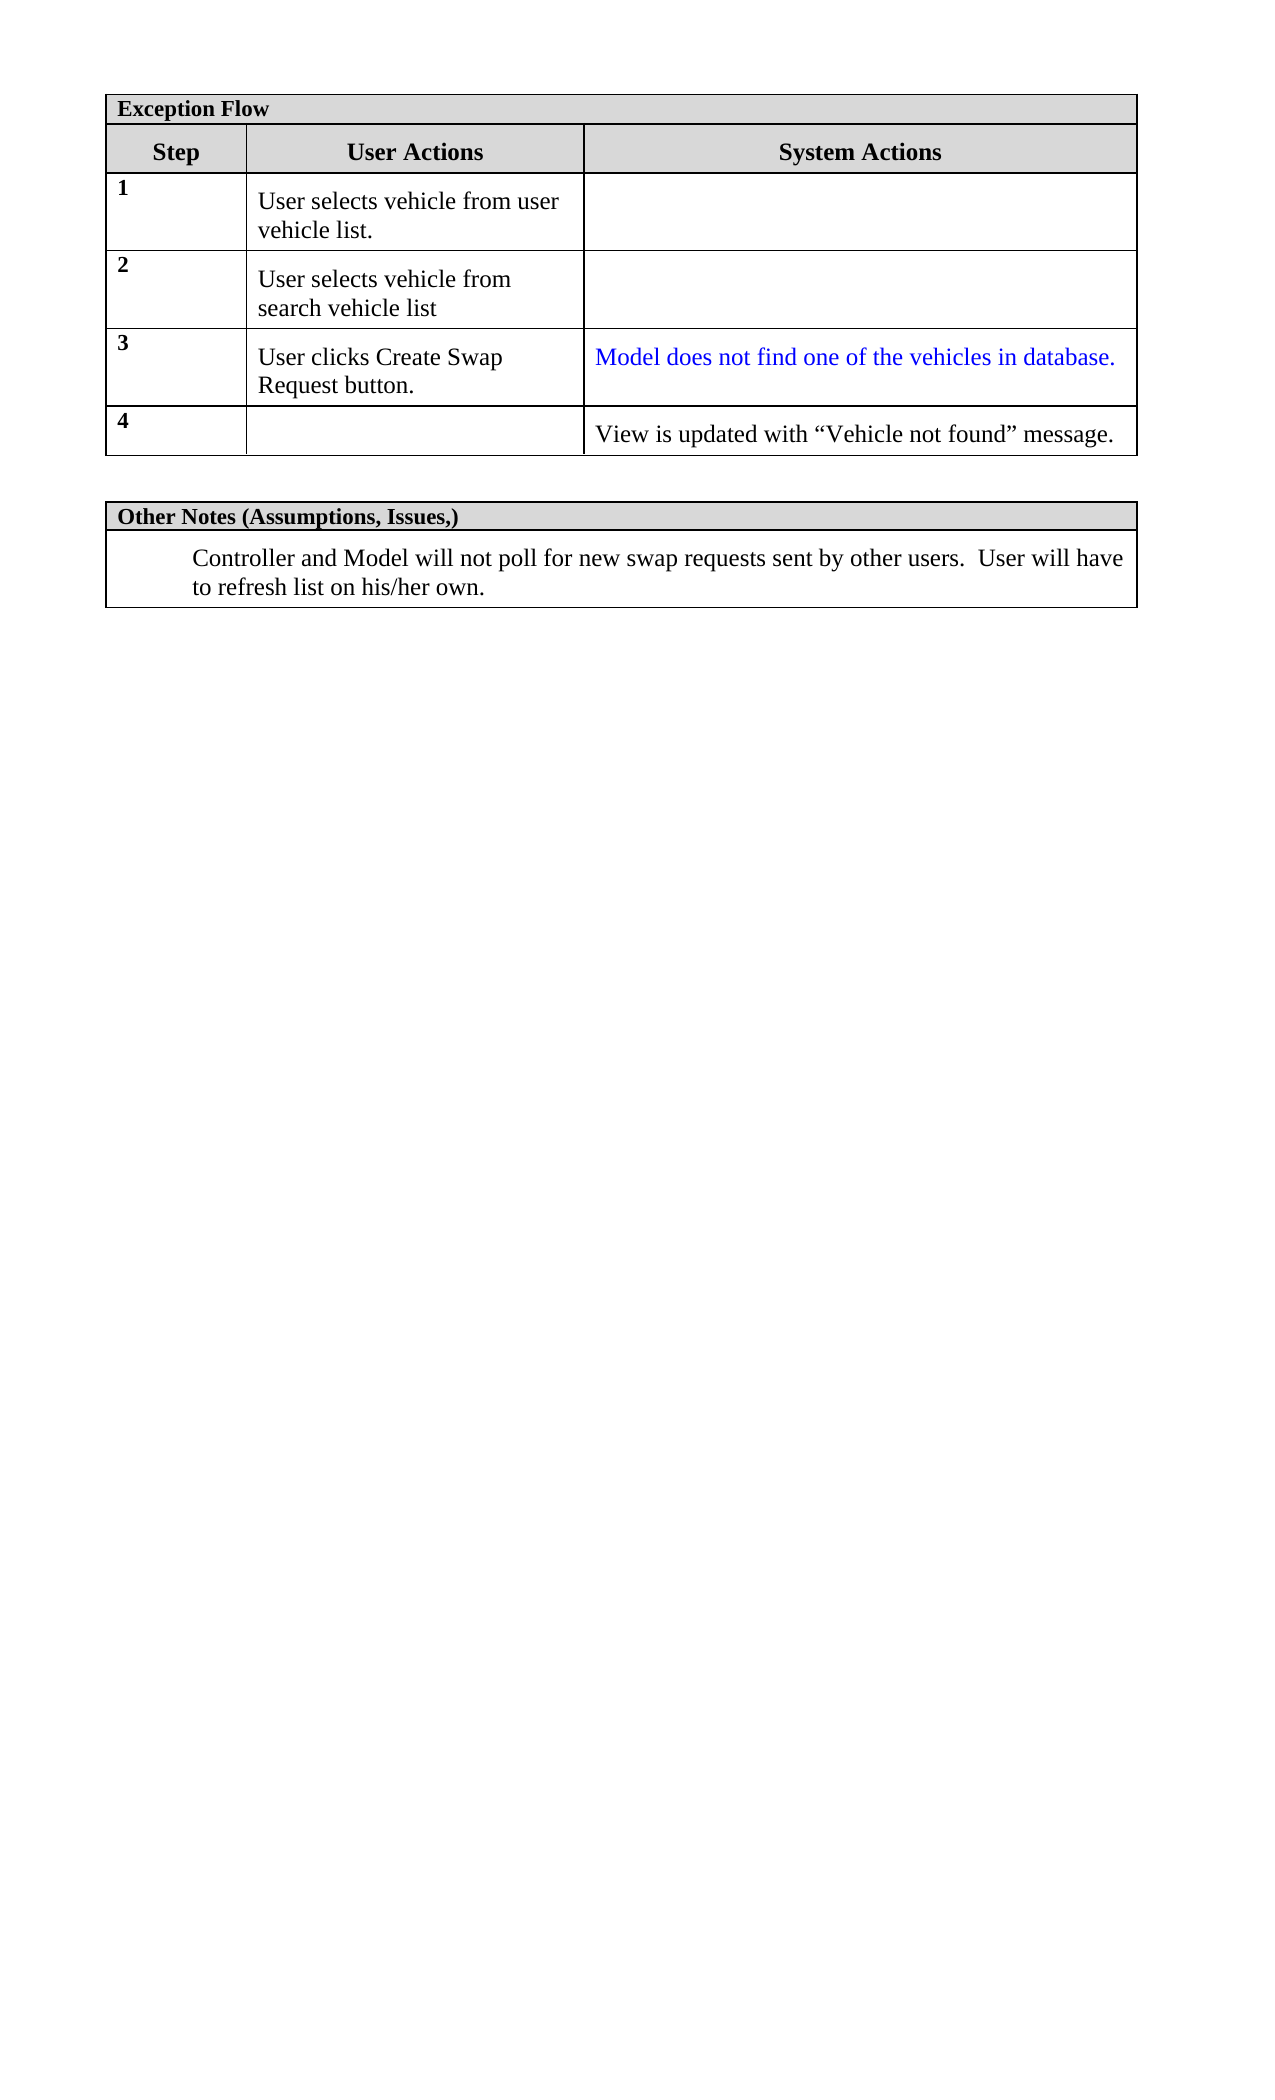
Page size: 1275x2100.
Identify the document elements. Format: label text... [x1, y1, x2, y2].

table_cell 4 [107, 407, 246, 454]
table_cell [247, 407, 583, 454]
table_header Other Notes (Assumptions, Issues,) [107, 503, 1136, 529]
table_cell [585, 174, 1136, 250]
table_cell 1 [107, 174, 246, 250]
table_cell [247, 251, 583, 328]
table_cell User selects vehicle from user vehicle list. [247, 174, 583, 250]
table_cell 3 [107, 329, 246, 405]
table_cell System Actions [585, 125, 1136, 172]
table_cell User clicks Create Swap Request button. [247, 329, 583, 405]
table_cell Model does not find one of the vehicles in database. [585, 329, 1136, 405]
table_cell Controller and Model will not poll for new swap requests sent by other users. User will have to refresh list on his/her own. [107, 531, 1136, 607]
table_cell 2 [107, 251, 246, 328]
table_header Exception Flow [107, 95, 1136, 123]
table_cell View is updated with “Vehicle not found” message. [585, 407, 1136, 454]
table_cell [585, 251, 1136, 328]
table_cell Step [107, 125, 246, 172]
table_cell User Actions [247, 125, 583, 172]
